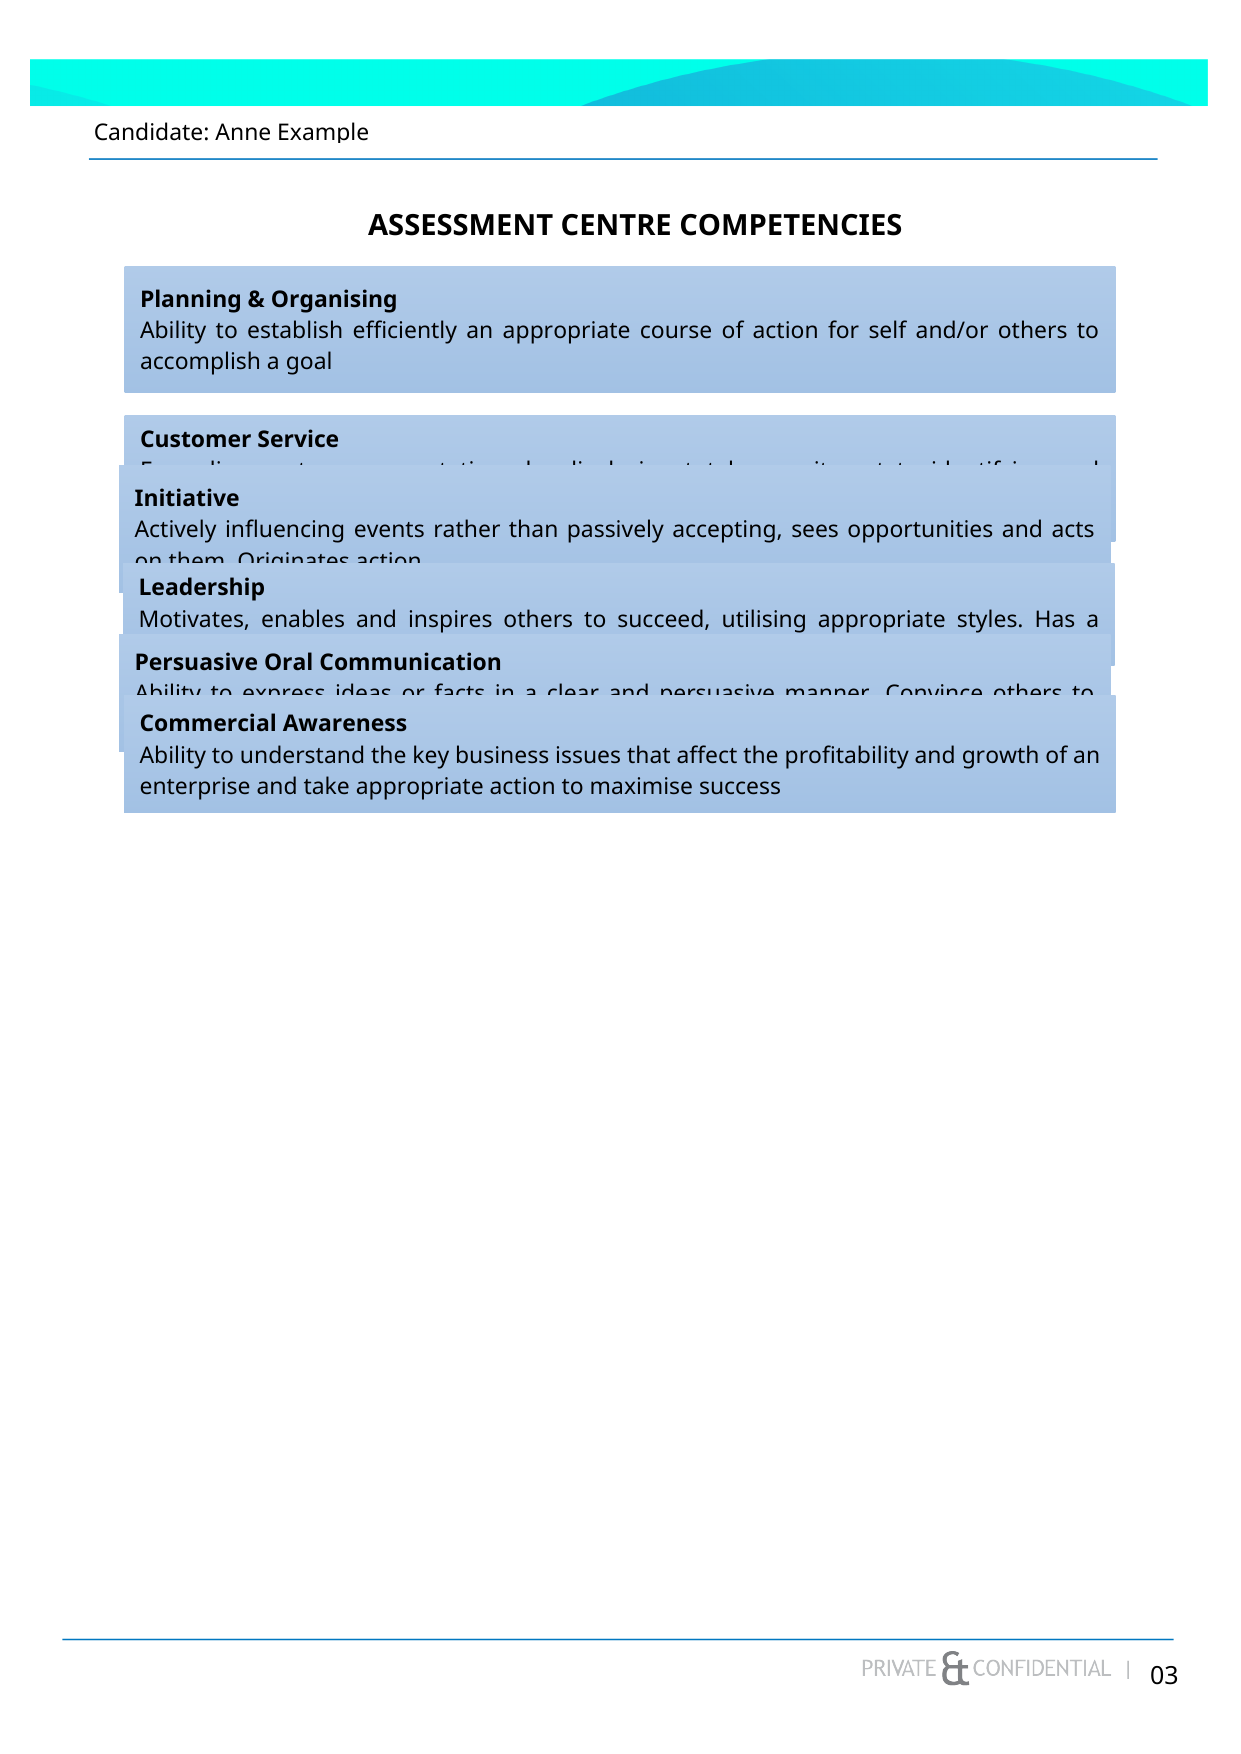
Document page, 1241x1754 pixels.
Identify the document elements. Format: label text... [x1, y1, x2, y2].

subtitle ASSESSMENT CENTRE COMPETENCIES [118, 204, 1152, 244]
picture [0, 1611, 1227, 1726]
picture [30, 59, 1208, 174]
